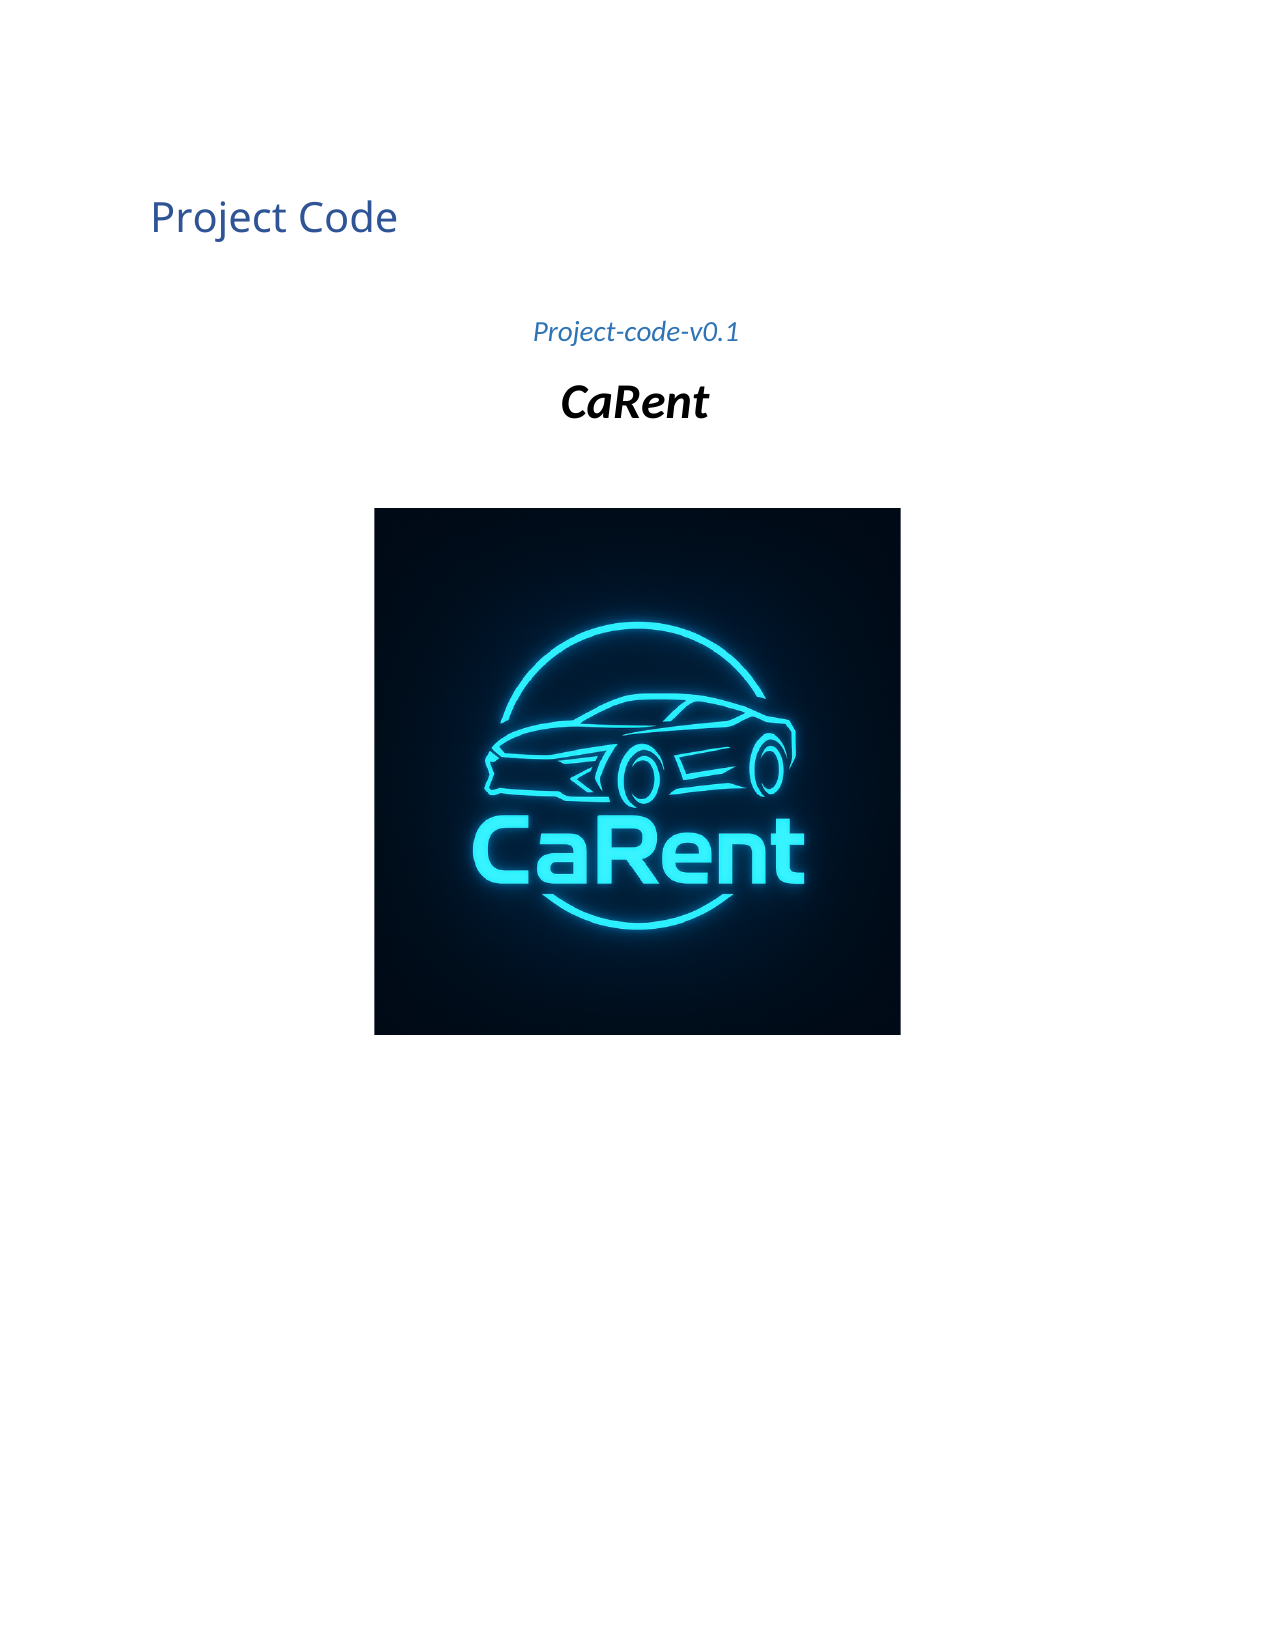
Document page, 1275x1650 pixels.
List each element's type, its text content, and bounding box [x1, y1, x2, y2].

text Project Code [150, 187, 1125, 244]
text Project-code-v0.1 [150, 313, 1125, 348]
text CaRent [150, 370, 1125, 431]
picture [374, 508, 901, 1035]
